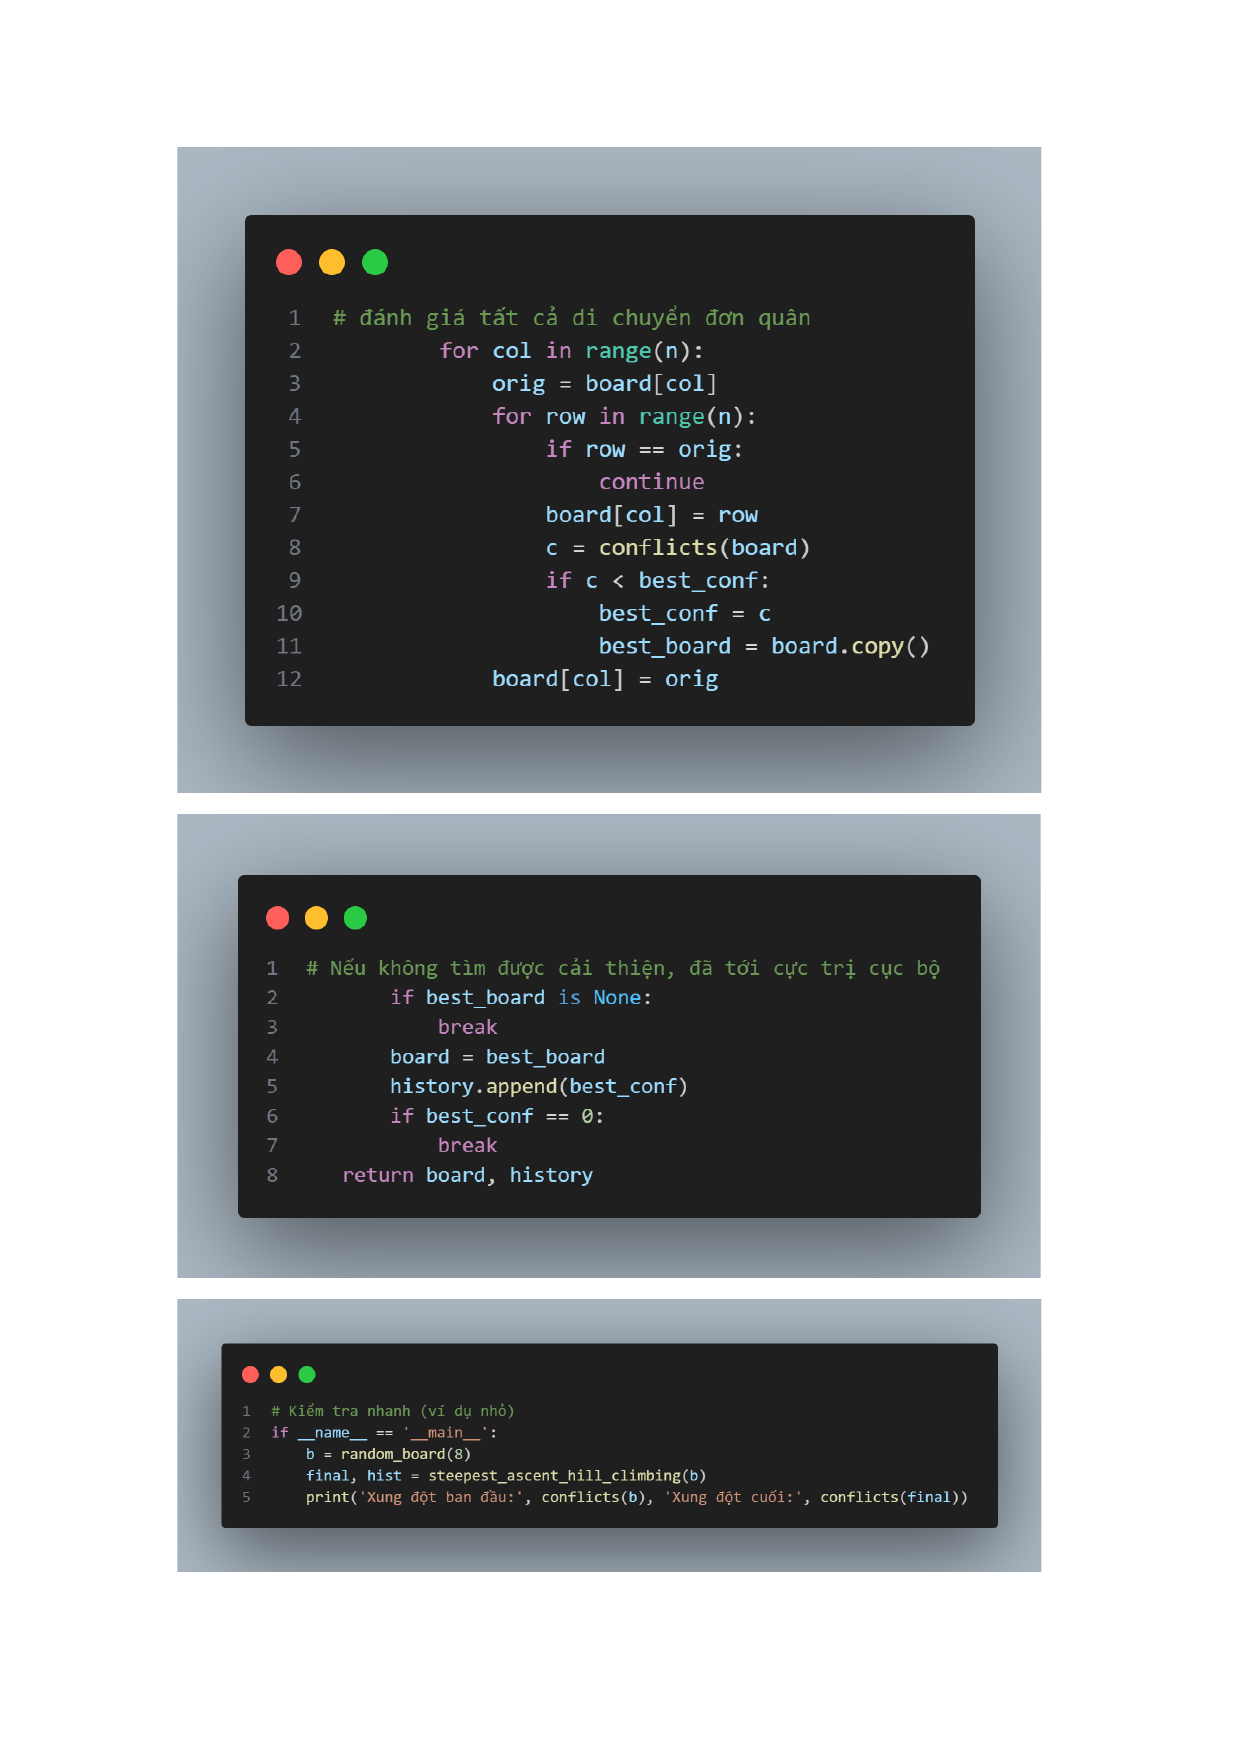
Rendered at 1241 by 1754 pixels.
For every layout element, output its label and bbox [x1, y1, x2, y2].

picture [177, 814, 1041, 1278]
picture [177, 1299, 1042, 1572]
picture [177, 147, 1042, 793]
